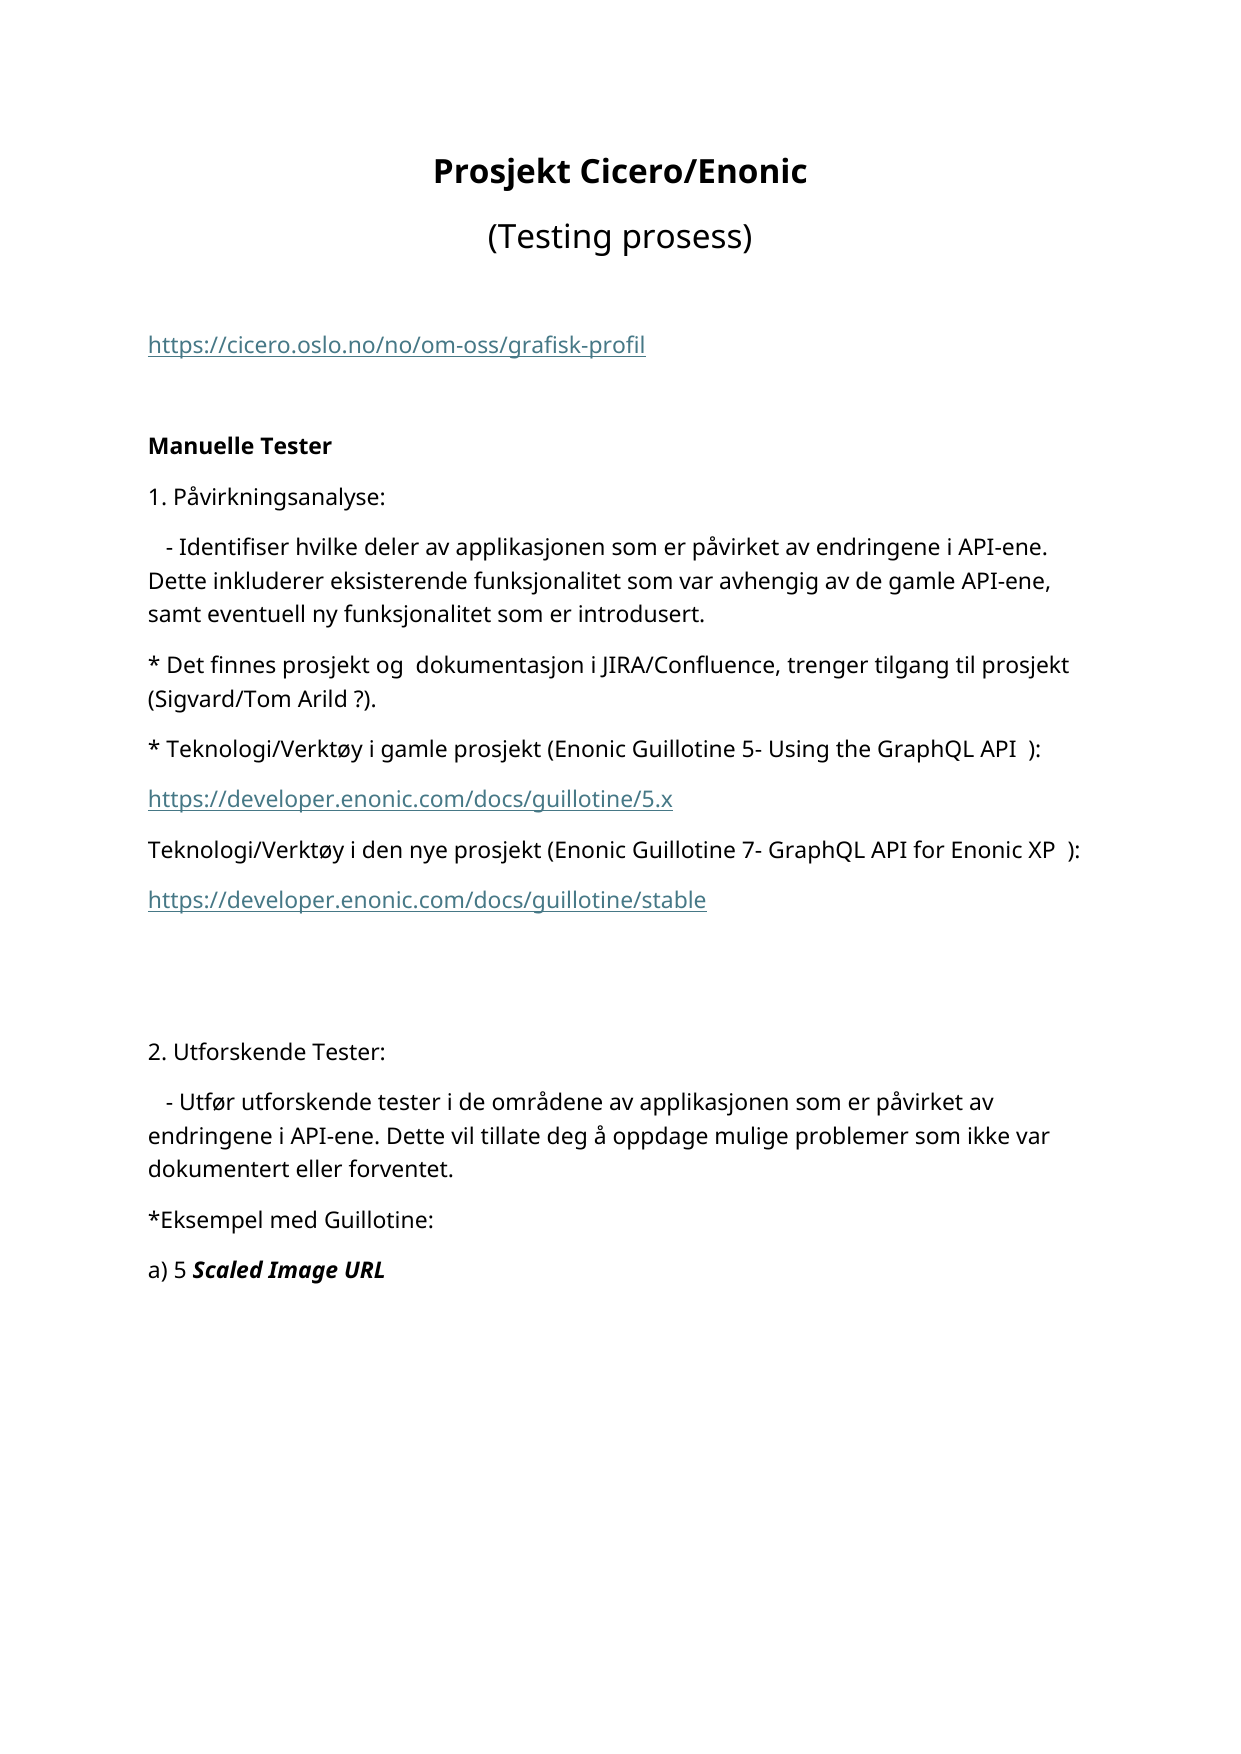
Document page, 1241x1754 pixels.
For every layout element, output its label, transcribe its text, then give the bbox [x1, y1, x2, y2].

text Teknologi/Verktøy i den nye prosjekt (Enonic Guillotine 7- GraphQL API for Enonic XP ): [148, 834, 1093, 865]
text 2. Utforskende Tester: [148, 1036, 1093, 1067]
text (Testing prosess) [148, 213, 1093, 259]
text - Identifiser hvilke deler av applikasjonen som er påvirket av endringene i API-ene. Dette inkluderer eksisterende funksjonalitet som var avhengig av de gamle API-ene, samt eventuell ny funksjonalitet som er introdusert. [148, 531, 1093, 630]
text a) 5 Scaled Image URL [148, 1254, 1093, 1286]
text * Teknologi/Verktøy i gamle prosjekt (Enonic Guillotine 5- Using the GraphQL API ): [148, 733, 1093, 764]
text https://developer.enonic.com/docs/guillotine/5.x [148, 783, 1093, 815]
text 1. Påvirkningsanalyse: [148, 481, 1093, 512]
text *Eksempel med Guillotine: [148, 1204, 1093, 1235]
text https://developer.enonic.com/docs/guillotine/stable [148, 884, 1093, 916]
text Manuelle Tester [148, 430, 1093, 461]
text Prosjekt Cicero/Enonic [148, 148, 1093, 193]
text https://cicero.oslo.no/no/om-oss/grafisk-profil [148, 329, 1093, 361]
text - Utfør utforskende tester i de områdene av applikasjonen som er påvirket av endringene i API-ene. Dette vil tillate deg å oppdage mulige problemer som ikke var dokumentert eller forventet. [148, 1086, 1093, 1185]
text * Det finnes prosjekt og dokumentasjon i JIRA/Confluence, trenger tilgang til prosjekt (Sigvard/Tom Arild ?). [148, 649, 1093, 714]
